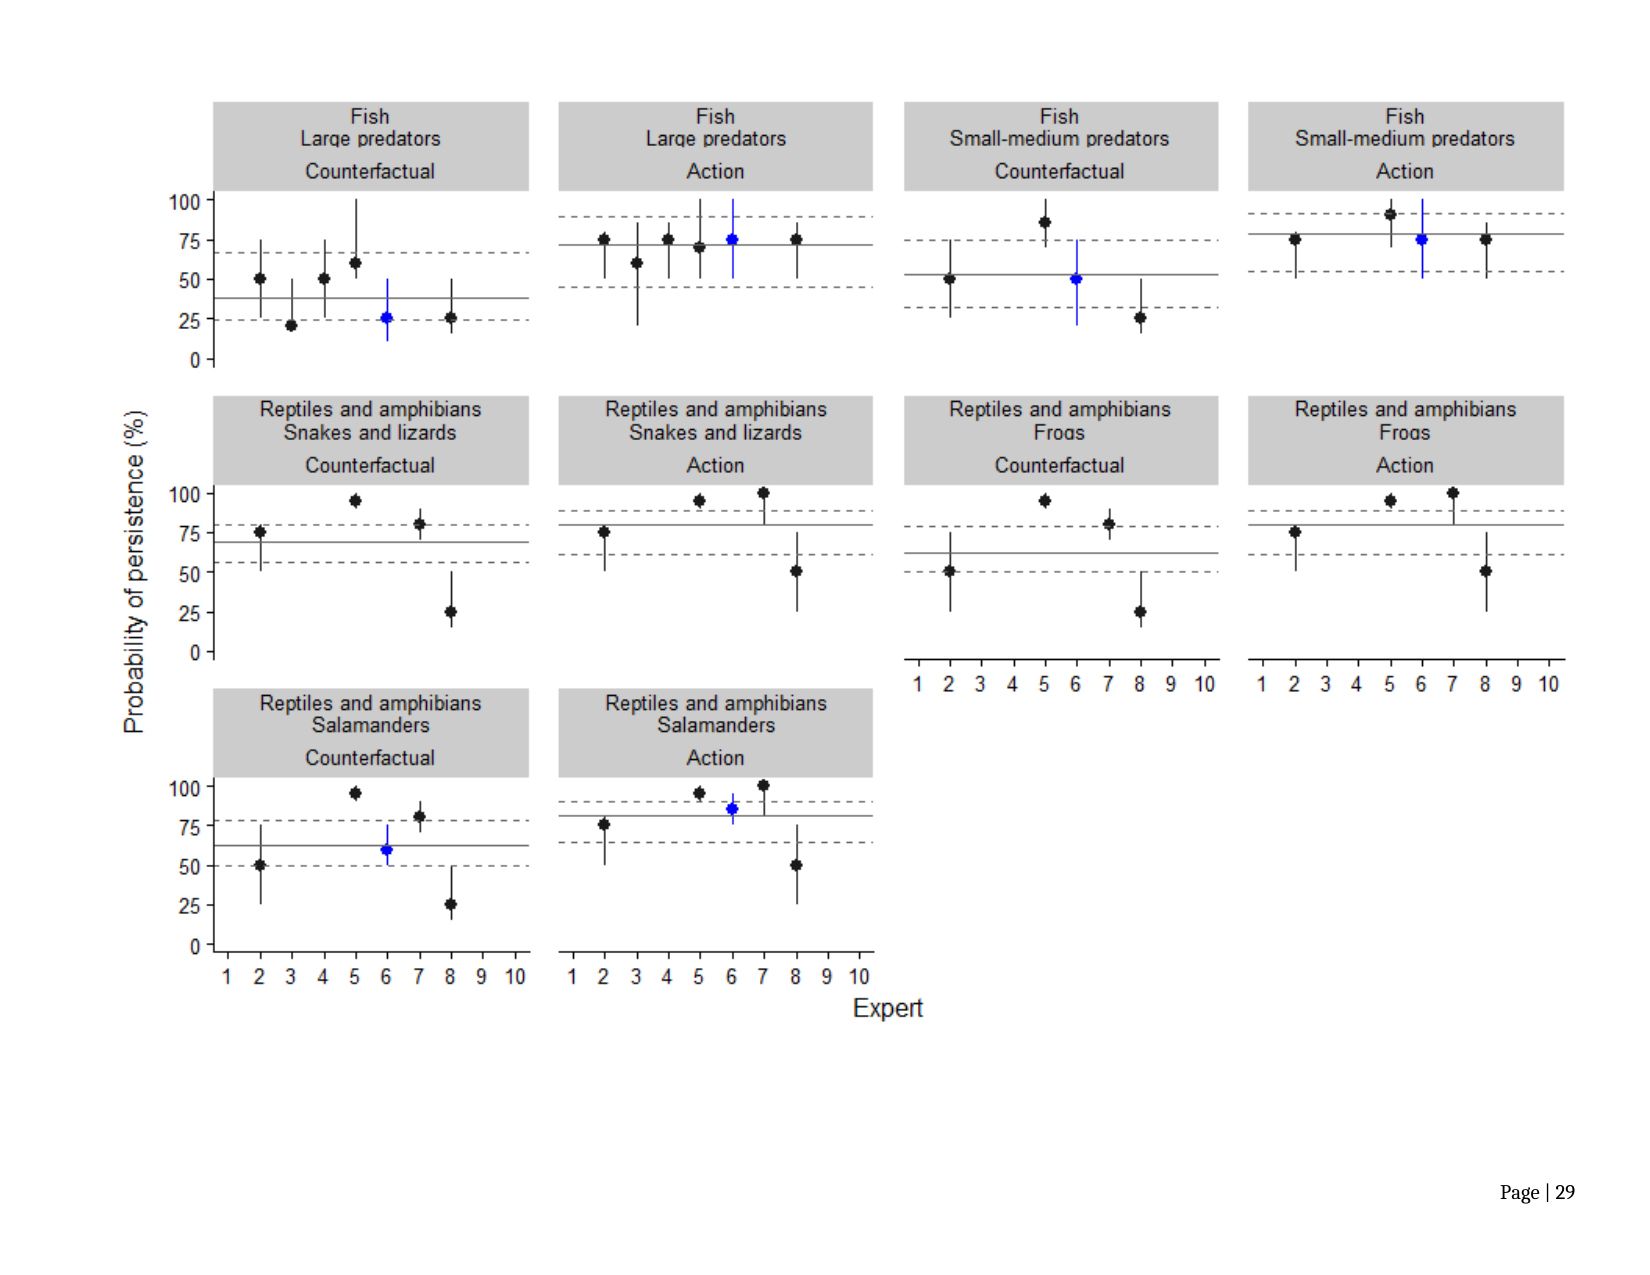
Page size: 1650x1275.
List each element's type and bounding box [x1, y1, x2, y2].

picture [93, 75, 1594, 1050]
